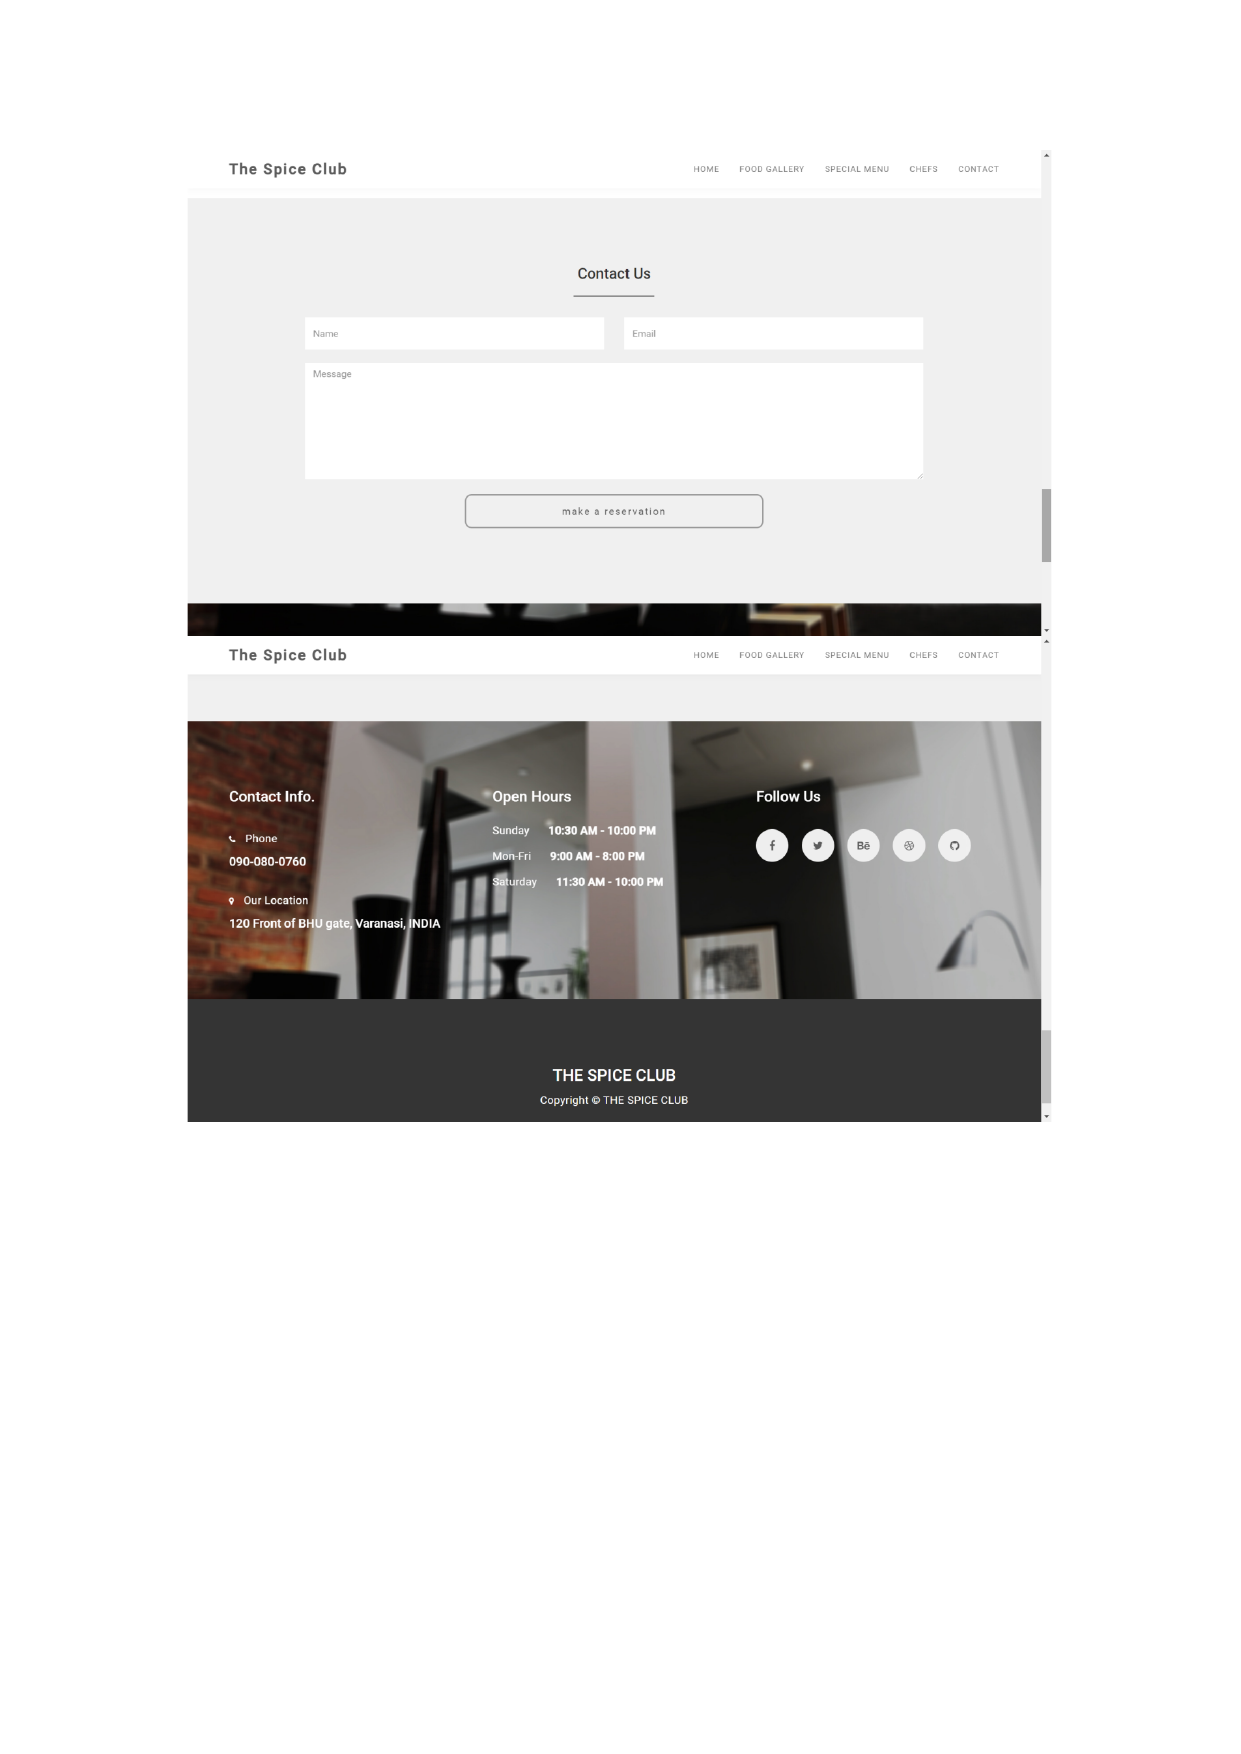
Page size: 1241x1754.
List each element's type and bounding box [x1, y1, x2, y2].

picture [187, 150, 1052, 1122]
